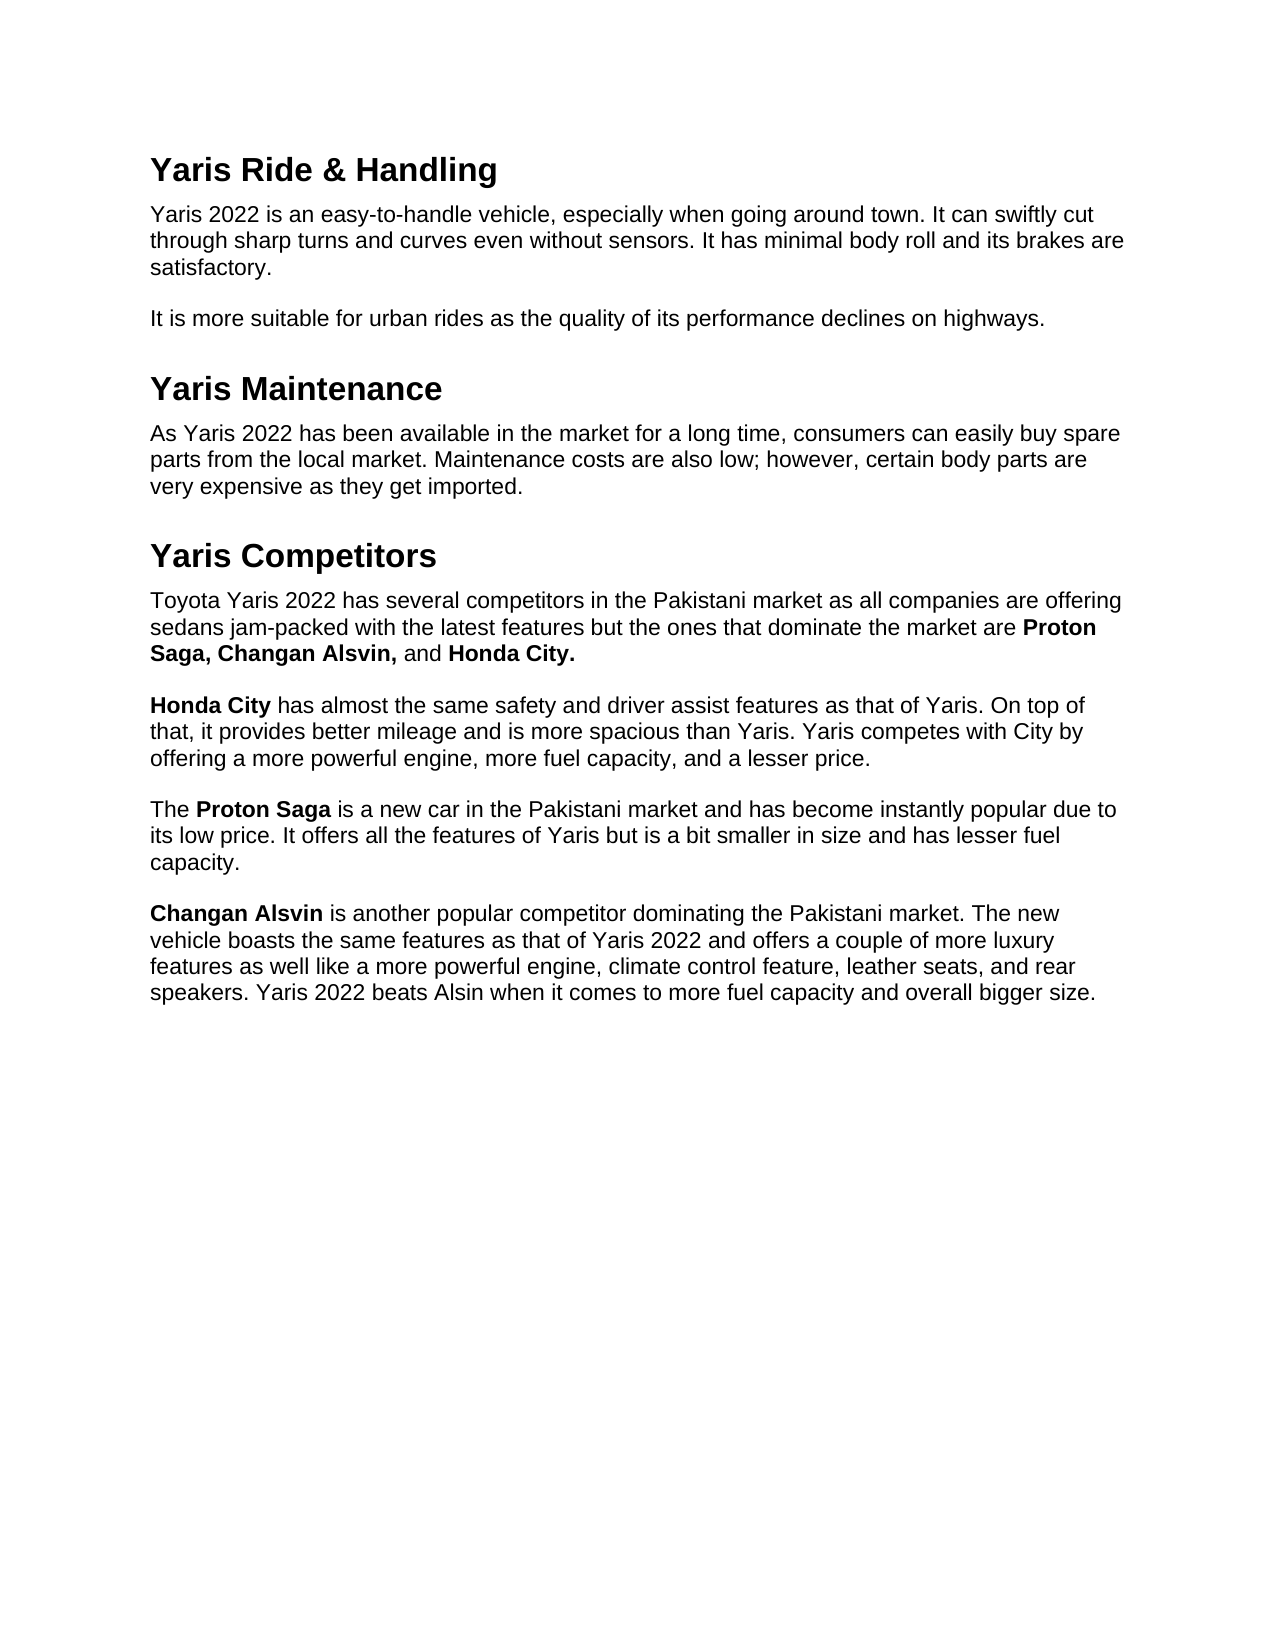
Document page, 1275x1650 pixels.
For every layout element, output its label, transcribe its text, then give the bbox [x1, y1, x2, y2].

text It is more suitable for urban rides as the quality of its performance declines on highways. [150, 305, 1125, 332]
text As Yaris 2022 has been available in the market for a long time, consumers can easily buy spare parts from the local market. Maintenance costs are also low; however, certain body parts are very expensive as they get imported. [150, 420, 1125, 499]
text Yaris Maintenance [150, 369, 1125, 407]
text The Proton Saga is a new car in the Pakistani market and has become instantly popular due to its low price. It offers all the features of Yaris but is a bit smaller in size and has lesser fuel capacity. [150, 796, 1125, 875]
text Toyota Yaris 2022 has several competitors in the Pakistani market as all companies are offering sedans jam-packed with the latest features but the ones that dominate the market are Proton Saga, Changan Alsvin, and Honda City. [150, 587, 1125, 667]
text Honda City has almost the same safety and driver assist features as that of Yaris. On top of that, it provides better mileage and is more spacious than Yaris. Yaris competes with City by offering a more powerful engine, more fuel capacity, and a lesser price. [150, 692, 1125, 771]
text Yaris Ride & Handling [150, 150, 1125, 188]
text Yaris 2022 is an easy-to-handle vehicle, especially when going around town. It can swiftly cut through sharp turns and curves even without sensors. It has minimal body roll and its brakes are satisfactory. [150, 201, 1125, 280]
text Yaris Competitors [150, 537, 1125, 575]
text Changan Alsvin is another popular competitor dominating the Pakistani market. The new vehicle boasts the same features as that of Yaris 2022 and offers a couple of more luxury features as well like a more powerful engine, climate control feature, leather seats, and rear speakers. Yaris 2022 beats Alsin when it comes to more fuel capacity and overall bigger size. [150, 900, 1125, 1006]
